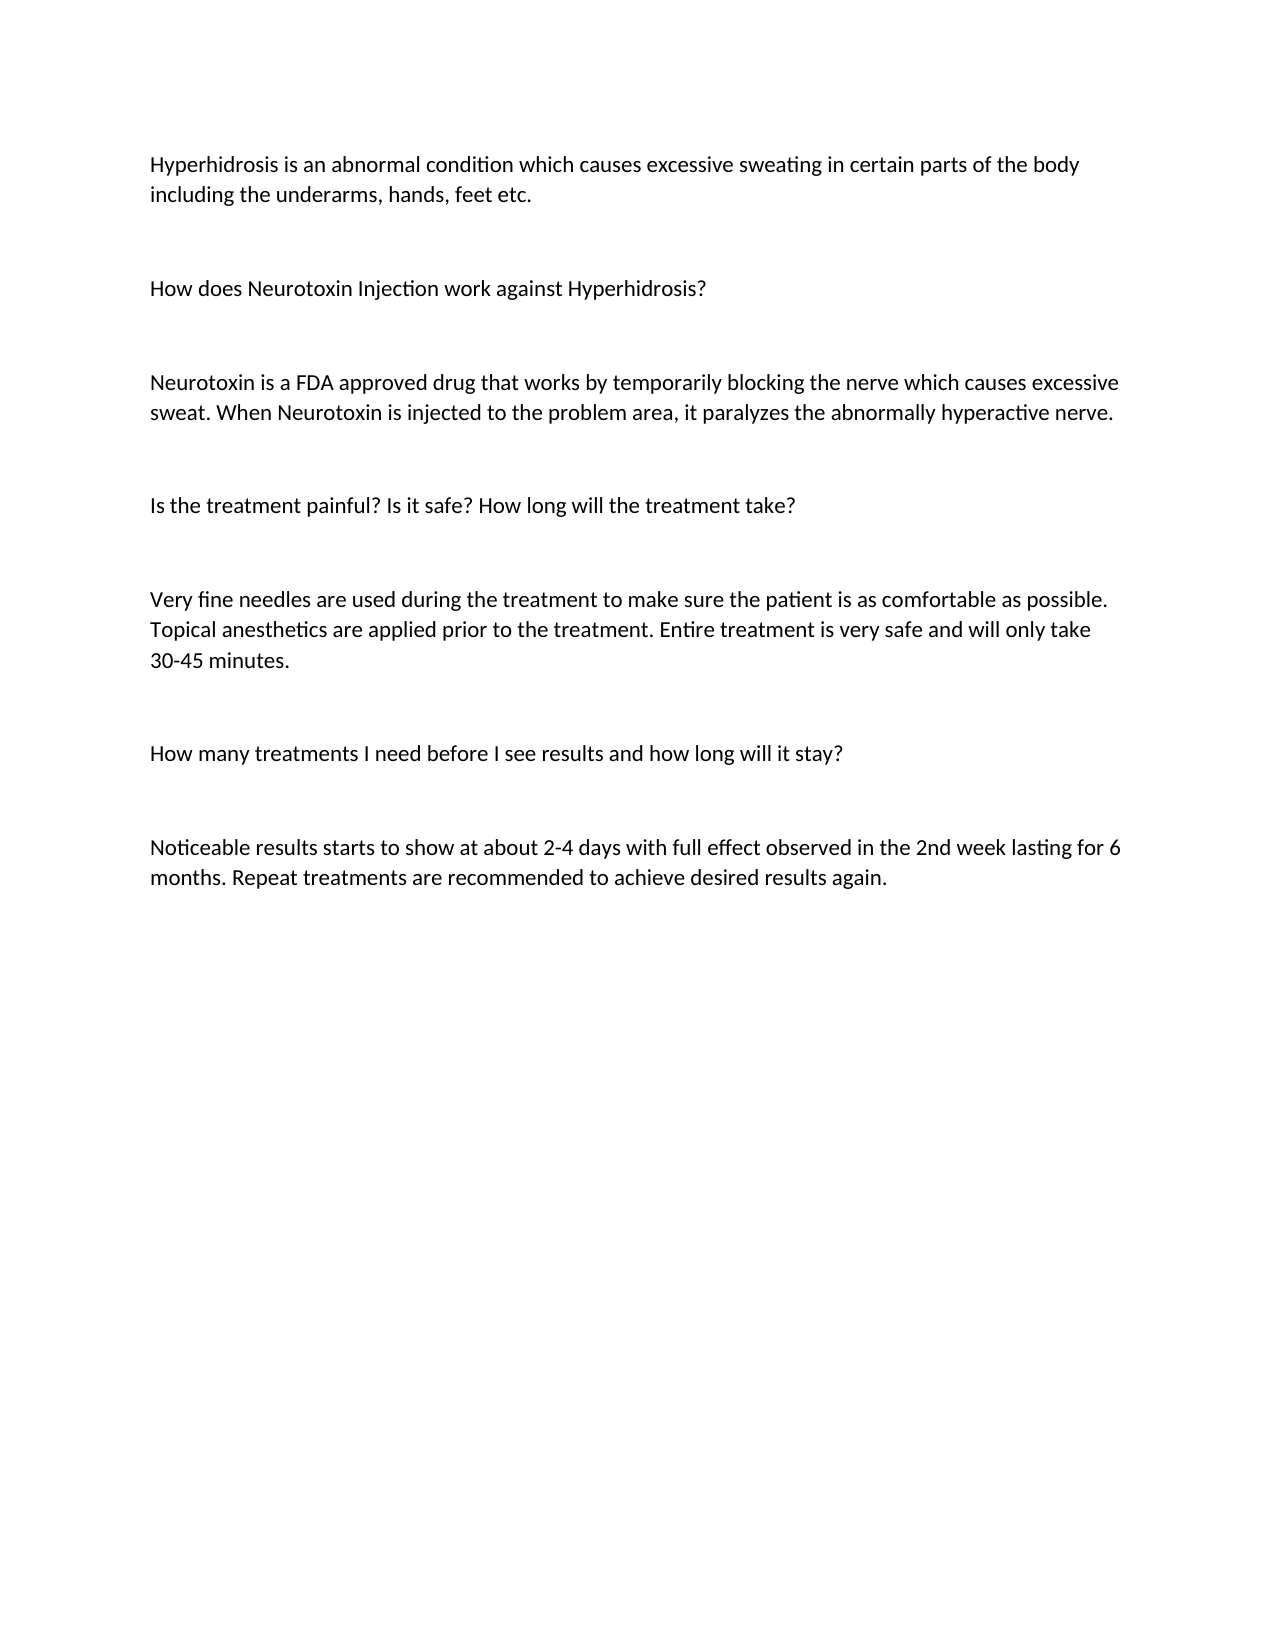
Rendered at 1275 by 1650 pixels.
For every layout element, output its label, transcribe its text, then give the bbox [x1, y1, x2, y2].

text Very fine needles are used during the treatment to make sure the patient is as comfortable as possible. Topical anesthetics are applied prior to the treatment. Entire treatment is very safe and will only take 30-45 minutes. [150, 585, 1125, 674]
text How does Neurotoxin Injection work against Hyperhidrosis? [150, 274, 1125, 302]
text Hyperhidrosis is an abnormal condition which causes excessive sweating in certain parts of the body including the underarms, hands, feet etc. [150, 150, 1125, 208]
text Is the treatment painful? Is it safe? How long will the treatment take? [150, 492, 1125, 520]
text Neurotoxin is a FDA approved drug that works by temporarily blocking the nerve which causes excessive sweat. When Neurotoxin is injected to the problem area, it paralyzes the abnormally hyperactive nerve. [150, 368, 1125, 426]
text Noticeable results starts to show at about 2-4 days with full effect observed in the 2nd week lasting for 6 months. Repeat treatments are recommended to achieve desired results again. [150, 833, 1125, 892]
text How many treatments I need before I see results and how long will it stay? [150, 739, 1125, 768]
